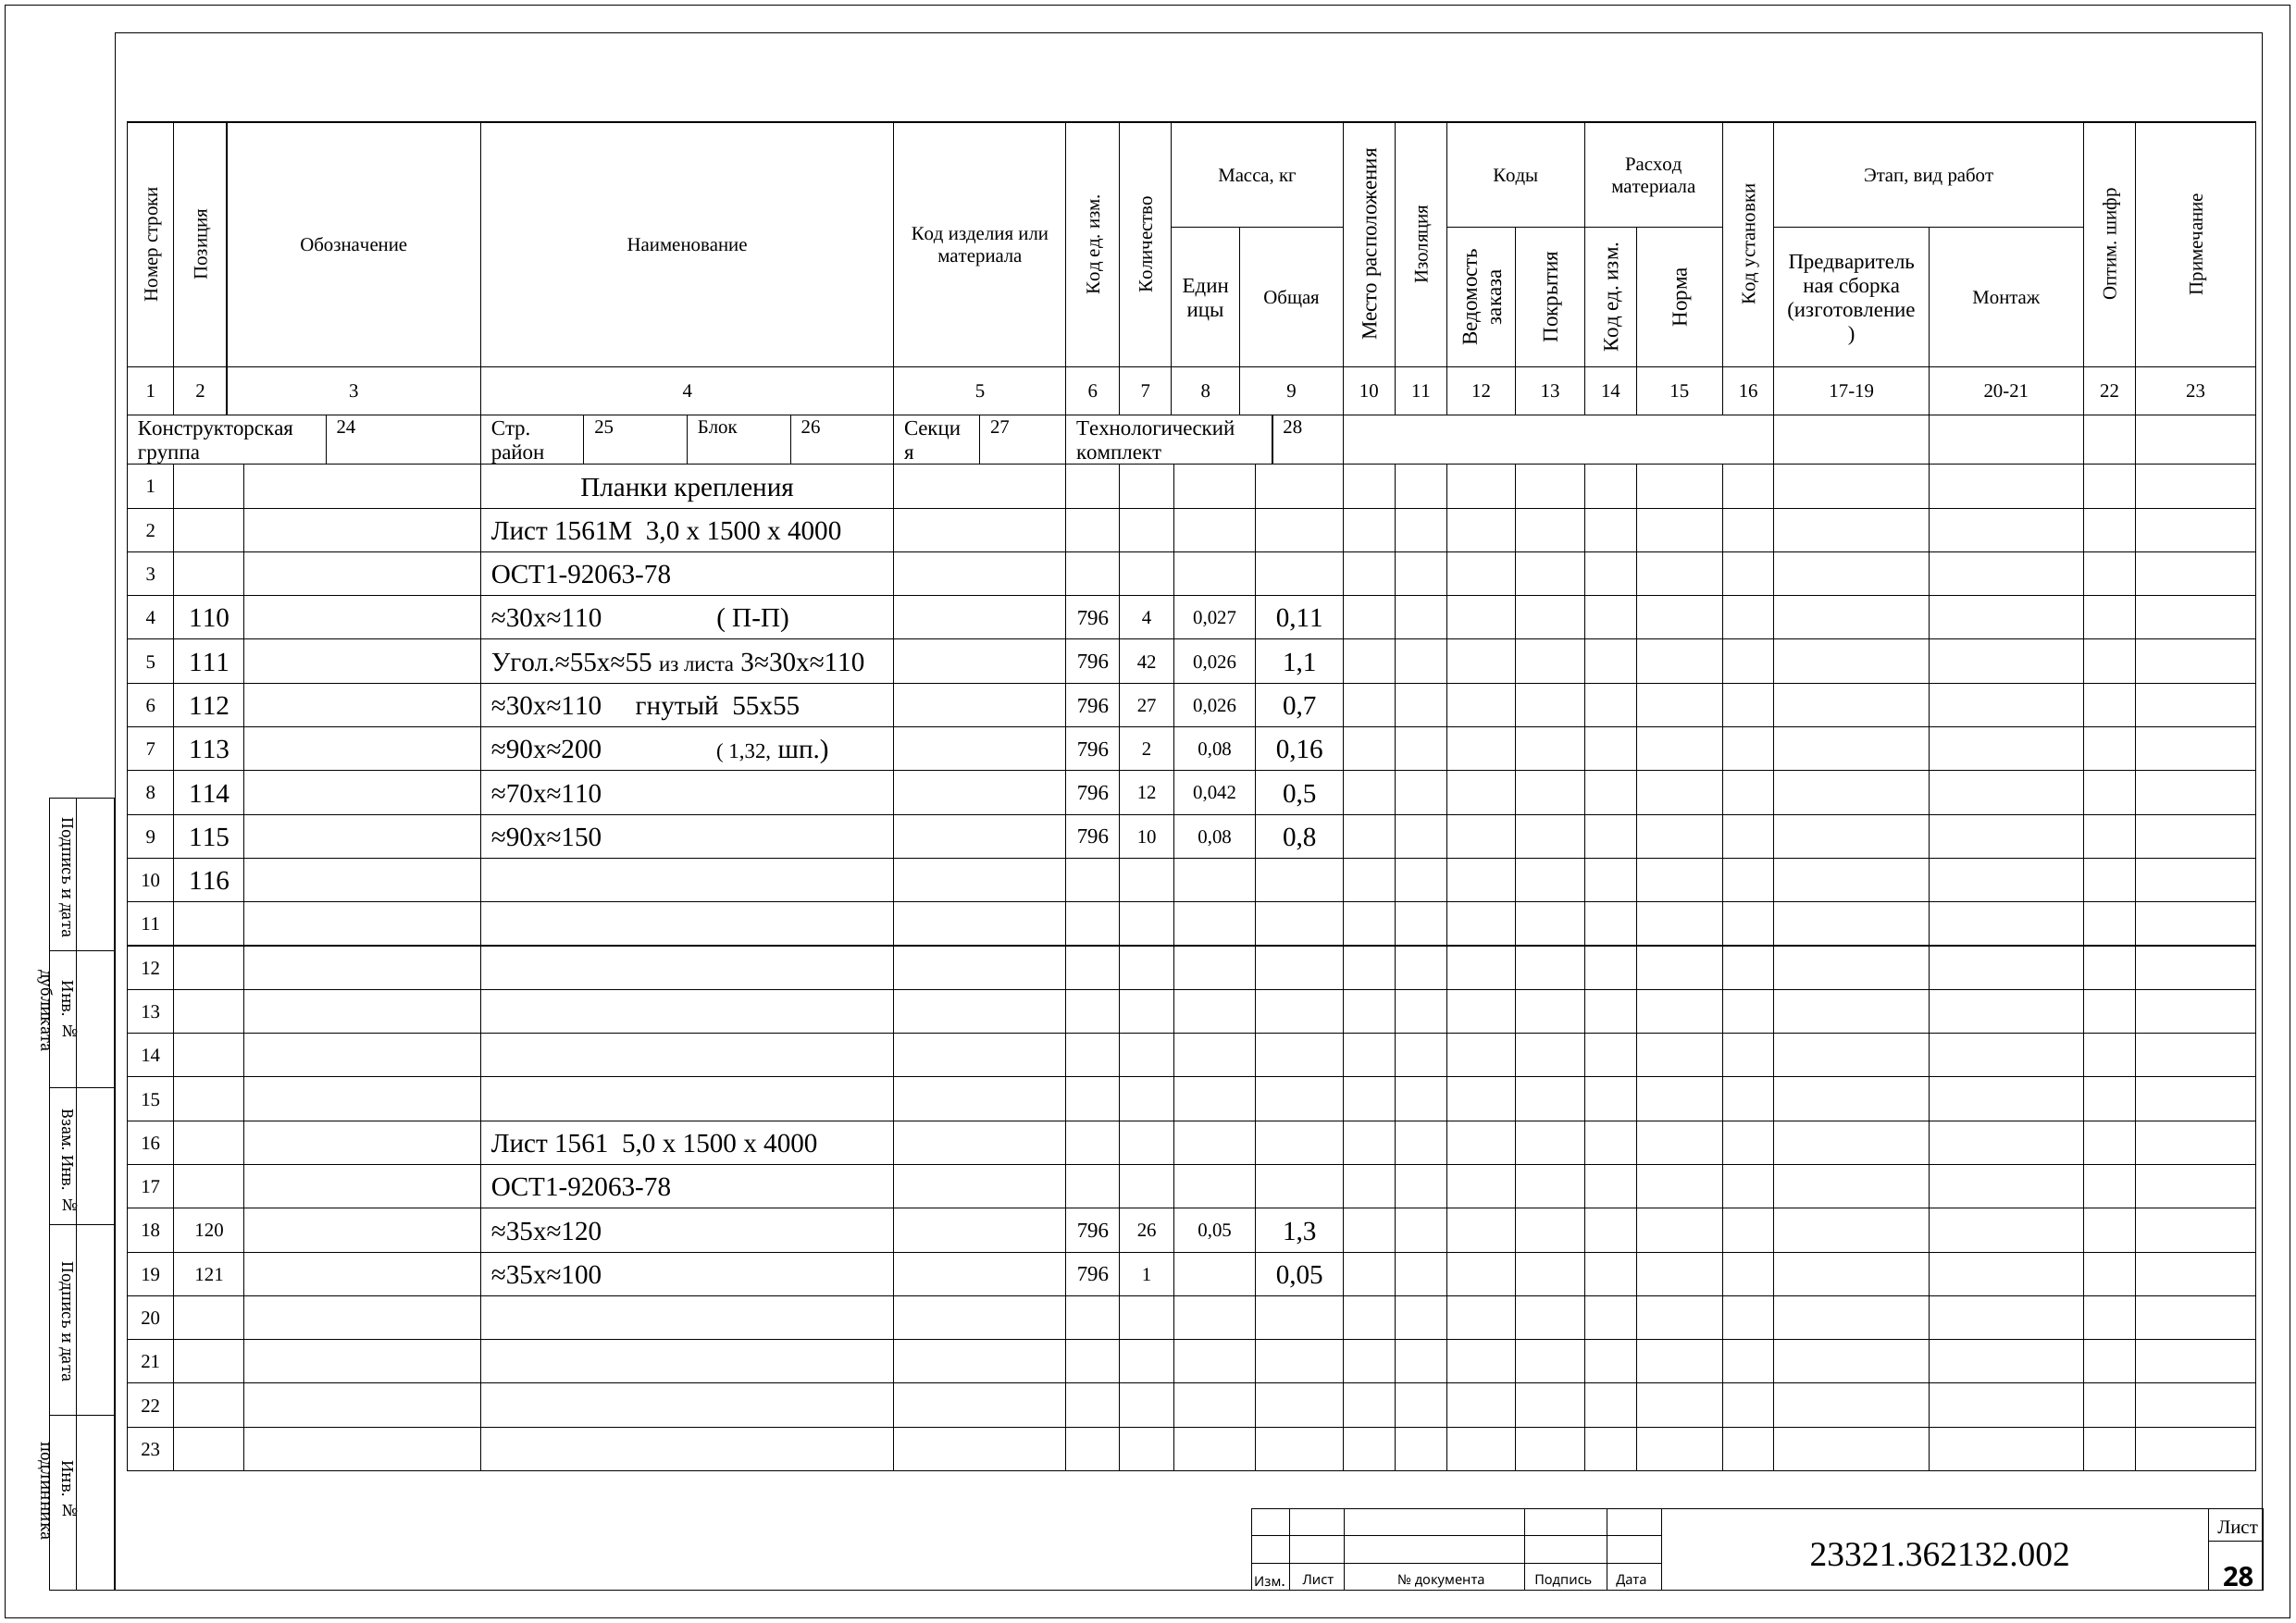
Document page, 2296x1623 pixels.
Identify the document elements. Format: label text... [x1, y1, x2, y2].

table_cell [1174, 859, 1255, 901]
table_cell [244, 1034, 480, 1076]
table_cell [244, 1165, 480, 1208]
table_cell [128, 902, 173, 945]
table_header Этап, вид работ [1774, 123, 2083, 227]
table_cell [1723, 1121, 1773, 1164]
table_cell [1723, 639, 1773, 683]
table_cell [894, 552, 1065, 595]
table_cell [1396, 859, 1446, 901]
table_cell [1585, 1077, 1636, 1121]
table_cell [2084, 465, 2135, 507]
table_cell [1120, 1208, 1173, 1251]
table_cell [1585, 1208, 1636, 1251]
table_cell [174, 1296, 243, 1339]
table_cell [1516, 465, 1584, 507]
table_header Масса, кг [1172, 123, 1343, 227]
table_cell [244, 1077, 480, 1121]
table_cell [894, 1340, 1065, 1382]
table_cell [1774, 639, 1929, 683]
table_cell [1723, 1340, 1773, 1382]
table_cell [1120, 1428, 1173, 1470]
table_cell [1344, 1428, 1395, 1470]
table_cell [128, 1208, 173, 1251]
table_cell Стр. район [481, 415, 583, 464]
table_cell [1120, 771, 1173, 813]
table_cell Код ед. изм. [1585, 228, 1636, 366]
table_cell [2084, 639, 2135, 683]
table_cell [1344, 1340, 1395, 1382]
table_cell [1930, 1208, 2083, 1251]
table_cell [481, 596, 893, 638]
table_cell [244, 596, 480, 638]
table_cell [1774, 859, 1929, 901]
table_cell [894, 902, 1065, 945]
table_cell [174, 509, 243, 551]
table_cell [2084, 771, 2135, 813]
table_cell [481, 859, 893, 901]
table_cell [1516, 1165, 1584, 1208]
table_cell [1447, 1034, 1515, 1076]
table_cell 23 [2136, 367, 2255, 414]
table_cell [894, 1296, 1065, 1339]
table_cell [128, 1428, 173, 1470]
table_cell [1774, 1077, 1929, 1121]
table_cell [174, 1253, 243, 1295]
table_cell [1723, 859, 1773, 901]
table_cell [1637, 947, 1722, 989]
table_cell 12 [1447, 367, 1515, 414]
table_cell 16 [1723, 367, 1773, 414]
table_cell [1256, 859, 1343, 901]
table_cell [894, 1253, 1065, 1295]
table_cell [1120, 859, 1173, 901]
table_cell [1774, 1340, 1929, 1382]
table_cell 25 [584, 415, 687, 464]
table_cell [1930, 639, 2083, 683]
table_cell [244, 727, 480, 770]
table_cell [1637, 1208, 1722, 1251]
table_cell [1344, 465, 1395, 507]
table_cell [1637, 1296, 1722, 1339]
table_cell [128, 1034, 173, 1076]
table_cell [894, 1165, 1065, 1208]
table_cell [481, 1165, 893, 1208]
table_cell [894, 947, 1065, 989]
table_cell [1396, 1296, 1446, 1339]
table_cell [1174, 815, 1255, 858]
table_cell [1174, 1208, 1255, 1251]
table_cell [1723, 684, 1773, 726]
table_cell [1344, 415, 1773, 464]
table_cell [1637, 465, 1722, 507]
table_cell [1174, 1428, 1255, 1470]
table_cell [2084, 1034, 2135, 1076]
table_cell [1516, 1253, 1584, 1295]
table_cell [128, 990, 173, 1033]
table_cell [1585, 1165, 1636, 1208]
table_cell 4 [481, 367, 893, 414]
table_cell 1 [128, 367, 173, 414]
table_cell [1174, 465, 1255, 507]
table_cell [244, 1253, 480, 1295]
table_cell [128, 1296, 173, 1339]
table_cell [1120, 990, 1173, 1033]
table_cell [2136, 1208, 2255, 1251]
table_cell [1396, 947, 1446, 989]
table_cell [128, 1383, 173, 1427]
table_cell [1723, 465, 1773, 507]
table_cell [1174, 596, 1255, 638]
table_header Код установки [1723, 123, 1773, 366]
table_cell Конструкторская группа [128, 415, 326, 464]
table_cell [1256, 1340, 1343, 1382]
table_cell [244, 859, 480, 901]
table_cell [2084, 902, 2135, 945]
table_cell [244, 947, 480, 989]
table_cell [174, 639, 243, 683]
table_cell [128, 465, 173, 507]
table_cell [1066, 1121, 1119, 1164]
table_cell 2 [174, 367, 226, 414]
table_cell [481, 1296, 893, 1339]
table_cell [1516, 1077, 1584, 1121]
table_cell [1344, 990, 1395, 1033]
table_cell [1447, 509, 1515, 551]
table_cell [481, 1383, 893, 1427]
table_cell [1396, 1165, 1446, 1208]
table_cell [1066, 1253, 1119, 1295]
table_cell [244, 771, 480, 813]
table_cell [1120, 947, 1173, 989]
table_cell Монтаж [1930, 228, 2083, 366]
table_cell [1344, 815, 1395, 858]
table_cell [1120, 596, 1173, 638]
table_cell Предварительная сборка (изготовление) [1774, 228, 1929, 366]
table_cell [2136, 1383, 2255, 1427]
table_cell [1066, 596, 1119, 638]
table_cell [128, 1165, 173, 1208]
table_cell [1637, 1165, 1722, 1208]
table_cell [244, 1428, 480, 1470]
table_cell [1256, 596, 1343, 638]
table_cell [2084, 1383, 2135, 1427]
table_cell 28 [1273, 415, 1343, 464]
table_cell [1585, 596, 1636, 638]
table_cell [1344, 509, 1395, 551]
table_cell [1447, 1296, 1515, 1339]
table_header Код ед. изм. [1066, 123, 1119, 366]
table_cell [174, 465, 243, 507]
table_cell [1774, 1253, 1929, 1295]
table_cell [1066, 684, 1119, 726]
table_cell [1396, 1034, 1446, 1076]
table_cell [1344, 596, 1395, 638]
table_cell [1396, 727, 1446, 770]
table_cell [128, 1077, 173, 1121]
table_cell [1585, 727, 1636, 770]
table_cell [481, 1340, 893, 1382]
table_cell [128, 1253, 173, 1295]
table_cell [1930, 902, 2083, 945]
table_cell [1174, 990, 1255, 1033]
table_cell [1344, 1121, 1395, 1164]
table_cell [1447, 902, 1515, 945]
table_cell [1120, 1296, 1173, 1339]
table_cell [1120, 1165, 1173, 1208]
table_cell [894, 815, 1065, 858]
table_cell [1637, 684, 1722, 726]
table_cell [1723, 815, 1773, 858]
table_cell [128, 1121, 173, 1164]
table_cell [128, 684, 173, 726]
table_header Номер строки [128, 123, 173, 366]
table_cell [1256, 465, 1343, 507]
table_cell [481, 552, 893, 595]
table_header Примечание [2136, 123, 2255, 366]
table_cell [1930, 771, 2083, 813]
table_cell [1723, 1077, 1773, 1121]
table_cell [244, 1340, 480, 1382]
table_cell 9 [1240, 367, 1343, 414]
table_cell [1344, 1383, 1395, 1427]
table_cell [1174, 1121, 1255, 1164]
table_cell 27 [980, 415, 1065, 464]
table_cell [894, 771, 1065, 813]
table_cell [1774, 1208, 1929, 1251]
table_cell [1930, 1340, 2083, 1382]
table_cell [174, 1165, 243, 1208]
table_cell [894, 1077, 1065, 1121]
table_cell [1930, 415, 2083, 464]
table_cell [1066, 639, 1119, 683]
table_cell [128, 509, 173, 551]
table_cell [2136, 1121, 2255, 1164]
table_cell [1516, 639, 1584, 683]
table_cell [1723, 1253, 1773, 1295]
table_cell 8 [1172, 367, 1239, 414]
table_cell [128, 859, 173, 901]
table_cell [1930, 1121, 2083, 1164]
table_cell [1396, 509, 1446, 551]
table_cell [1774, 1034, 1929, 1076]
table_cell Норма [1637, 228, 1722, 366]
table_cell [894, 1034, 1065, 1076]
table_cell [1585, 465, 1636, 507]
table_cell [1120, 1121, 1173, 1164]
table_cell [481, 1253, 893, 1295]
table_header Позиция [174, 123, 226, 366]
table_cell 26 [791, 415, 893, 464]
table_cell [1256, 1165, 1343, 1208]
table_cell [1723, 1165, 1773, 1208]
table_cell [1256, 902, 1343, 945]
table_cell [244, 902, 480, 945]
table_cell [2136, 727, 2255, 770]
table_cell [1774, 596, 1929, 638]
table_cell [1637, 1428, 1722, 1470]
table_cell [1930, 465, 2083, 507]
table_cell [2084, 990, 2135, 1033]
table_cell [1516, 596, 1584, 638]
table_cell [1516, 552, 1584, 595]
table_cell 20-21 [1930, 367, 2083, 414]
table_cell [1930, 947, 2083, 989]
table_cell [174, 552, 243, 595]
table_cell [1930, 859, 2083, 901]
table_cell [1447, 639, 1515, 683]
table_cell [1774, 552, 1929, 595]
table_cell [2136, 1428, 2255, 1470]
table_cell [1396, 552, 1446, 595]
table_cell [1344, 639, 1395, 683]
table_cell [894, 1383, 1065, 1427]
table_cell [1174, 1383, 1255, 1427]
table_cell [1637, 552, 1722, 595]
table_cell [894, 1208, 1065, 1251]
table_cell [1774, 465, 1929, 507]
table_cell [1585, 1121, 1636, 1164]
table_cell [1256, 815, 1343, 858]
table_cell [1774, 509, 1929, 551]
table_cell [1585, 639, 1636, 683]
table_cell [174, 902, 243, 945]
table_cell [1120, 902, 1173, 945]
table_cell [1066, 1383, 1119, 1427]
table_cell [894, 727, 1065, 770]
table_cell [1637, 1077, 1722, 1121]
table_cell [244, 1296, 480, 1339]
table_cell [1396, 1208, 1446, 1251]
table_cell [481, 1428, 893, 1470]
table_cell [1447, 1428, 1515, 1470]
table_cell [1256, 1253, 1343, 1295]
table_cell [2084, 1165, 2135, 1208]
table_header Изоляция [1396, 123, 1446, 366]
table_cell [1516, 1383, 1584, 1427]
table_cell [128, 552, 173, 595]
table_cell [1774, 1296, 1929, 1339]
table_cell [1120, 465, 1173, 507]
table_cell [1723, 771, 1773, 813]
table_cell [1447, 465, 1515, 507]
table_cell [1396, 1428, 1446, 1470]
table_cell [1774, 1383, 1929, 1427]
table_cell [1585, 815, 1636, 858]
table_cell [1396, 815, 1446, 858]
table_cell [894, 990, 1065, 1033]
table_cell [2084, 415, 2135, 464]
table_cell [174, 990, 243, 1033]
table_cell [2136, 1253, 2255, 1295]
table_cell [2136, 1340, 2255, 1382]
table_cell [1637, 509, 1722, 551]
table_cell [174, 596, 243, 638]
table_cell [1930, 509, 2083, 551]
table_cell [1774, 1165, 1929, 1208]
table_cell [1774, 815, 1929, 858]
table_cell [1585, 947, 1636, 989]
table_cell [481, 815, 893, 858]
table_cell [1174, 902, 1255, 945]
table_cell 17-19 [1774, 367, 1929, 414]
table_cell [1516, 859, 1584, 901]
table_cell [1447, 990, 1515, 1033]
table_header Расход материала [1585, 123, 1722, 227]
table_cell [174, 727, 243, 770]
table_cell 10 [1344, 367, 1395, 414]
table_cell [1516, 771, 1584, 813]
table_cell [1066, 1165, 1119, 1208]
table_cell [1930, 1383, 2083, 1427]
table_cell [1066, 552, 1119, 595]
table_cell 3 [228, 367, 480, 414]
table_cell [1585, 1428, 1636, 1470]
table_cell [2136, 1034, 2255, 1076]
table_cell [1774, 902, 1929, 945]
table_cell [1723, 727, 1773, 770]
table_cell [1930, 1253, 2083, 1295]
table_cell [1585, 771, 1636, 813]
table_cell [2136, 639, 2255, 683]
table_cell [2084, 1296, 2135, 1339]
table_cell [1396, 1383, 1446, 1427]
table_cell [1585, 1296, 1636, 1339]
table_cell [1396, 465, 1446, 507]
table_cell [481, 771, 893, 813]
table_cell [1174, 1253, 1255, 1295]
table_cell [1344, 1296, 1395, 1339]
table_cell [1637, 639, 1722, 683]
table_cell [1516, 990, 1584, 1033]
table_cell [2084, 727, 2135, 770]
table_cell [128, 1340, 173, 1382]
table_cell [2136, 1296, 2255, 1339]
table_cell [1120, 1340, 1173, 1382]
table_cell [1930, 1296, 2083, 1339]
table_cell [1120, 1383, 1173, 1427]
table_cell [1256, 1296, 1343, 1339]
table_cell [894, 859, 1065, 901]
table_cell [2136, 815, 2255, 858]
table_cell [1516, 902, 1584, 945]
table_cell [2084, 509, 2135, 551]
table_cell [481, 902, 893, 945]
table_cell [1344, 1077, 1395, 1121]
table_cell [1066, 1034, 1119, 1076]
table_cell 15 [1637, 367, 1722, 414]
table_cell Общая [1240, 228, 1343, 366]
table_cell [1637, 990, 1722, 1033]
table_cell Блок [688, 415, 790, 464]
table_header Наименование [481, 123, 893, 366]
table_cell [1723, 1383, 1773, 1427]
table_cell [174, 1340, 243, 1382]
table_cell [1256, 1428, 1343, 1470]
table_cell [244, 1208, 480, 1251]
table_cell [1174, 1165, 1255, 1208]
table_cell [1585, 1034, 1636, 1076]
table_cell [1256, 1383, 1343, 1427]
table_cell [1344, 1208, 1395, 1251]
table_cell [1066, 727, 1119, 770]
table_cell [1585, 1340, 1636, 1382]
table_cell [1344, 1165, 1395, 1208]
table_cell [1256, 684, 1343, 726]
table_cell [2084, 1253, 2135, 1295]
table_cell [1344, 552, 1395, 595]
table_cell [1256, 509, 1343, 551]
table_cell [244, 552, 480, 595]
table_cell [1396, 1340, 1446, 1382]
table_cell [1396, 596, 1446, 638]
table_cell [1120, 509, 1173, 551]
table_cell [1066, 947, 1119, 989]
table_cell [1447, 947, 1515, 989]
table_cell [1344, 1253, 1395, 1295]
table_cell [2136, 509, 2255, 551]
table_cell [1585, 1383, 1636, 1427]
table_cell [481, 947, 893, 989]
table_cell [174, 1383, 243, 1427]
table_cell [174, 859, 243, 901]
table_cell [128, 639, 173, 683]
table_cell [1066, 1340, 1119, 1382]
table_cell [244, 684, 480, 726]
table_cell 5 [894, 367, 1065, 414]
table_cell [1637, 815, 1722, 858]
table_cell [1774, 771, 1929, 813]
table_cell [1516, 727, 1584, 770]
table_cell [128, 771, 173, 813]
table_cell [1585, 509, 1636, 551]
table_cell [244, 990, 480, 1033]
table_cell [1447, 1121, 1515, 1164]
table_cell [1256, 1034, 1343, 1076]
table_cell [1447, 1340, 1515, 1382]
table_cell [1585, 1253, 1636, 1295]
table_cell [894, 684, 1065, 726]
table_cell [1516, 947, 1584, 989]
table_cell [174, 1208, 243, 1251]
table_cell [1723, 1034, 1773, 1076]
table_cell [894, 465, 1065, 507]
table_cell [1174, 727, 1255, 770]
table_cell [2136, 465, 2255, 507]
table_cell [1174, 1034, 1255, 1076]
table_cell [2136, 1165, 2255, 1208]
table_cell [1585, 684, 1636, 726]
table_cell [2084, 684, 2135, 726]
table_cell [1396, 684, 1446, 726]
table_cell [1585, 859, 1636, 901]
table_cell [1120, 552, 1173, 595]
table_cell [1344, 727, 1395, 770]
table_cell Покрытия [1516, 228, 1584, 366]
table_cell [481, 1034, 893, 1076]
table_cell Секция [894, 415, 979, 464]
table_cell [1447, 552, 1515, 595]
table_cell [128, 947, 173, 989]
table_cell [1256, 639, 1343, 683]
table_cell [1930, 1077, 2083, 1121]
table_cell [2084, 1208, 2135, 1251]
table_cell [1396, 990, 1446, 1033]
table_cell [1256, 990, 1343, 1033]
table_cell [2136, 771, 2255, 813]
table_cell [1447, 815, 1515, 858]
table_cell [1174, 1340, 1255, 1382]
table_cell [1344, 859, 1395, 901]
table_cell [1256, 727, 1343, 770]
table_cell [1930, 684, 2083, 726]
table_cell 11 [1396, 367, 1446, 414]
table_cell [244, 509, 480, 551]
table_header Обозначение [228, 123, 480, 366]
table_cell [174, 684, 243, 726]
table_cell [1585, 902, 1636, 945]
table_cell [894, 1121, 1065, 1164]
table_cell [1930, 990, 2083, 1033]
table_cell 7 [1120, 367, 1171, 414]
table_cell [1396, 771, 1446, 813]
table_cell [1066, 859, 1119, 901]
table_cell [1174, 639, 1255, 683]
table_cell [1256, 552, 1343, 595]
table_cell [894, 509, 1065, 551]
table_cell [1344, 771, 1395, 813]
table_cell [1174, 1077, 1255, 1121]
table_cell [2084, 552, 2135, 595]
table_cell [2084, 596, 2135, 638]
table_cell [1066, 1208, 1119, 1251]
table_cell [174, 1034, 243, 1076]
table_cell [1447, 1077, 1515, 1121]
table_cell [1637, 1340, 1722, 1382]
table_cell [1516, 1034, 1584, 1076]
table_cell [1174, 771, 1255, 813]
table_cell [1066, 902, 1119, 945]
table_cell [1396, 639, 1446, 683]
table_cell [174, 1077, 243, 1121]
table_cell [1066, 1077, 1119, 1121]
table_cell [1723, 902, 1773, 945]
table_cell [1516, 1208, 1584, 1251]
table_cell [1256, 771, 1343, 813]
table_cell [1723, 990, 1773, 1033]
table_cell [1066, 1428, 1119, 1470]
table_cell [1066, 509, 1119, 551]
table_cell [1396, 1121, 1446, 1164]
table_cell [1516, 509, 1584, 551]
table_cell 13 [1516, 367, 1584, 414]
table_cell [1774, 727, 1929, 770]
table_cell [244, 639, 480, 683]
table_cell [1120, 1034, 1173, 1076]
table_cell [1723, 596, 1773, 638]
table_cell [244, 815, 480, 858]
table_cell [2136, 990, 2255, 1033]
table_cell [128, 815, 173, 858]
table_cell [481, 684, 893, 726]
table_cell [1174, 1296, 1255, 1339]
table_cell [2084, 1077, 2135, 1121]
table_cell 6 [1066, 367, 1119, 414]
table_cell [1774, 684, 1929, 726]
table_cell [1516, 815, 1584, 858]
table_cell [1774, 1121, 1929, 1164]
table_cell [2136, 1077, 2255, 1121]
table_cell Технологический комплект [1066, 415, 1272, 464]
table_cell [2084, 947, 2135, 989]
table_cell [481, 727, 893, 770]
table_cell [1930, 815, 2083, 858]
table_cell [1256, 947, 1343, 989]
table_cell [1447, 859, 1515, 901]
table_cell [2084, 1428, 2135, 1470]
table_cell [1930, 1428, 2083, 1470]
table_cell 22 [2084, 367, 2135, 414]
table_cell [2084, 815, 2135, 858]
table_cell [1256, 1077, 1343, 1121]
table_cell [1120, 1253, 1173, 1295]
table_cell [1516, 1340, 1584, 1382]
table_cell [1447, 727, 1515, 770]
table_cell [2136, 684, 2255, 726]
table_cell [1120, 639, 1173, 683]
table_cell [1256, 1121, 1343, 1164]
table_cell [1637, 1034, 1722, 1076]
table_header Количество [1120, 123, 1171, 366]
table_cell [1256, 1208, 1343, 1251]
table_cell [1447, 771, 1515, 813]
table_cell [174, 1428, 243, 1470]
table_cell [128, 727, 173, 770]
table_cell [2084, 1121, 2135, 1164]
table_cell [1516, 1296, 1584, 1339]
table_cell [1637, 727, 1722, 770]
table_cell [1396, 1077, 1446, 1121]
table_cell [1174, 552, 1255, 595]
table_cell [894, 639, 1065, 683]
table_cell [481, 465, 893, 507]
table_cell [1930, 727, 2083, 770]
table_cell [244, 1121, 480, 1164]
table_header Код изделия или материала [894, 123, 1065, 366]
table_header Коды [1447, 123, 1584, 227]
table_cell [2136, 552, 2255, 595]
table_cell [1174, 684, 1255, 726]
table_cell 24 [327, 415, 480, 464]
table_cell Единицы [1172, 228, 1239, 366]
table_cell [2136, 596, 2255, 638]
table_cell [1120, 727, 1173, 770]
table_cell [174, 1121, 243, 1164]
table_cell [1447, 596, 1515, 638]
table_cell [1774, 415, 1929, 464]
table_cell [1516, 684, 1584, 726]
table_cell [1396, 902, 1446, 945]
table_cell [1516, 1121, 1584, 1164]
table_header Место расположения [1344, 123, 1395, 366]
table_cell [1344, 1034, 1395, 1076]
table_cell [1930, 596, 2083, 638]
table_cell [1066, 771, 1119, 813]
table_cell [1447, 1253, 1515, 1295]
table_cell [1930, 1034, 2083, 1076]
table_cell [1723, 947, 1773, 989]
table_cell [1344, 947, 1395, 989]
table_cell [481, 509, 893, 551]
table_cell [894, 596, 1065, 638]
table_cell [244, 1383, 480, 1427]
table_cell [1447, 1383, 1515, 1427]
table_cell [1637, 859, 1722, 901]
table_cell Ведомость заказа [1447, 228, 1515, 366]
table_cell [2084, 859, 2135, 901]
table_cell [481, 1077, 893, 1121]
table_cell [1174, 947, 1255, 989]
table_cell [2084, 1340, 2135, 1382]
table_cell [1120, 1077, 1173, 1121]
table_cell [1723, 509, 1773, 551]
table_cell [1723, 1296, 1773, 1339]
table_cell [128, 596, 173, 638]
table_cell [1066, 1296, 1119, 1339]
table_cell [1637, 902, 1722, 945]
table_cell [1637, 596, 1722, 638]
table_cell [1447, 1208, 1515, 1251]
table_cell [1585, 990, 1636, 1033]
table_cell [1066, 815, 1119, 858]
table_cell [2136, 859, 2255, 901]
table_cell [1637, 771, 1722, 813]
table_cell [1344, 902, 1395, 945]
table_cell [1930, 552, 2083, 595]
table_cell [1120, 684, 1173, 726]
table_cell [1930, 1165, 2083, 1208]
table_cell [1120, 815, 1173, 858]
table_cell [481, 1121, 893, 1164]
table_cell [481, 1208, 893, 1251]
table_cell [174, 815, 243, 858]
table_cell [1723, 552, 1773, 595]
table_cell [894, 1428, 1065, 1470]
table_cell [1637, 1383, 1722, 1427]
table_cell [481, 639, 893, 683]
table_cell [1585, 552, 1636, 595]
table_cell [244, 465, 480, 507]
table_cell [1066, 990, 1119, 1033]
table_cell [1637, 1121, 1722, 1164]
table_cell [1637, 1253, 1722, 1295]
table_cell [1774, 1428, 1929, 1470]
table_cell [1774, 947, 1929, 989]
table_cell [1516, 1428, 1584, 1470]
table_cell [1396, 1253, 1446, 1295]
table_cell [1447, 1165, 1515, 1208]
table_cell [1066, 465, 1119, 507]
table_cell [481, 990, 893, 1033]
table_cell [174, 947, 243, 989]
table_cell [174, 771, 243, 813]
table_cell 14 [1585, 367, 1636, 414]
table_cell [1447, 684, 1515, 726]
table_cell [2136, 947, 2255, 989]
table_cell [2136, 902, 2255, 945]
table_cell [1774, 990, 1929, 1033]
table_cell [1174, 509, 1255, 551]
table_cell [2136, 415, 2255, 464]
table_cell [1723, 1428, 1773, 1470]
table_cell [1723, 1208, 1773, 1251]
table_header Оптим. шифр [2084, 123, 2135, 366]
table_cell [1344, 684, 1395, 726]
